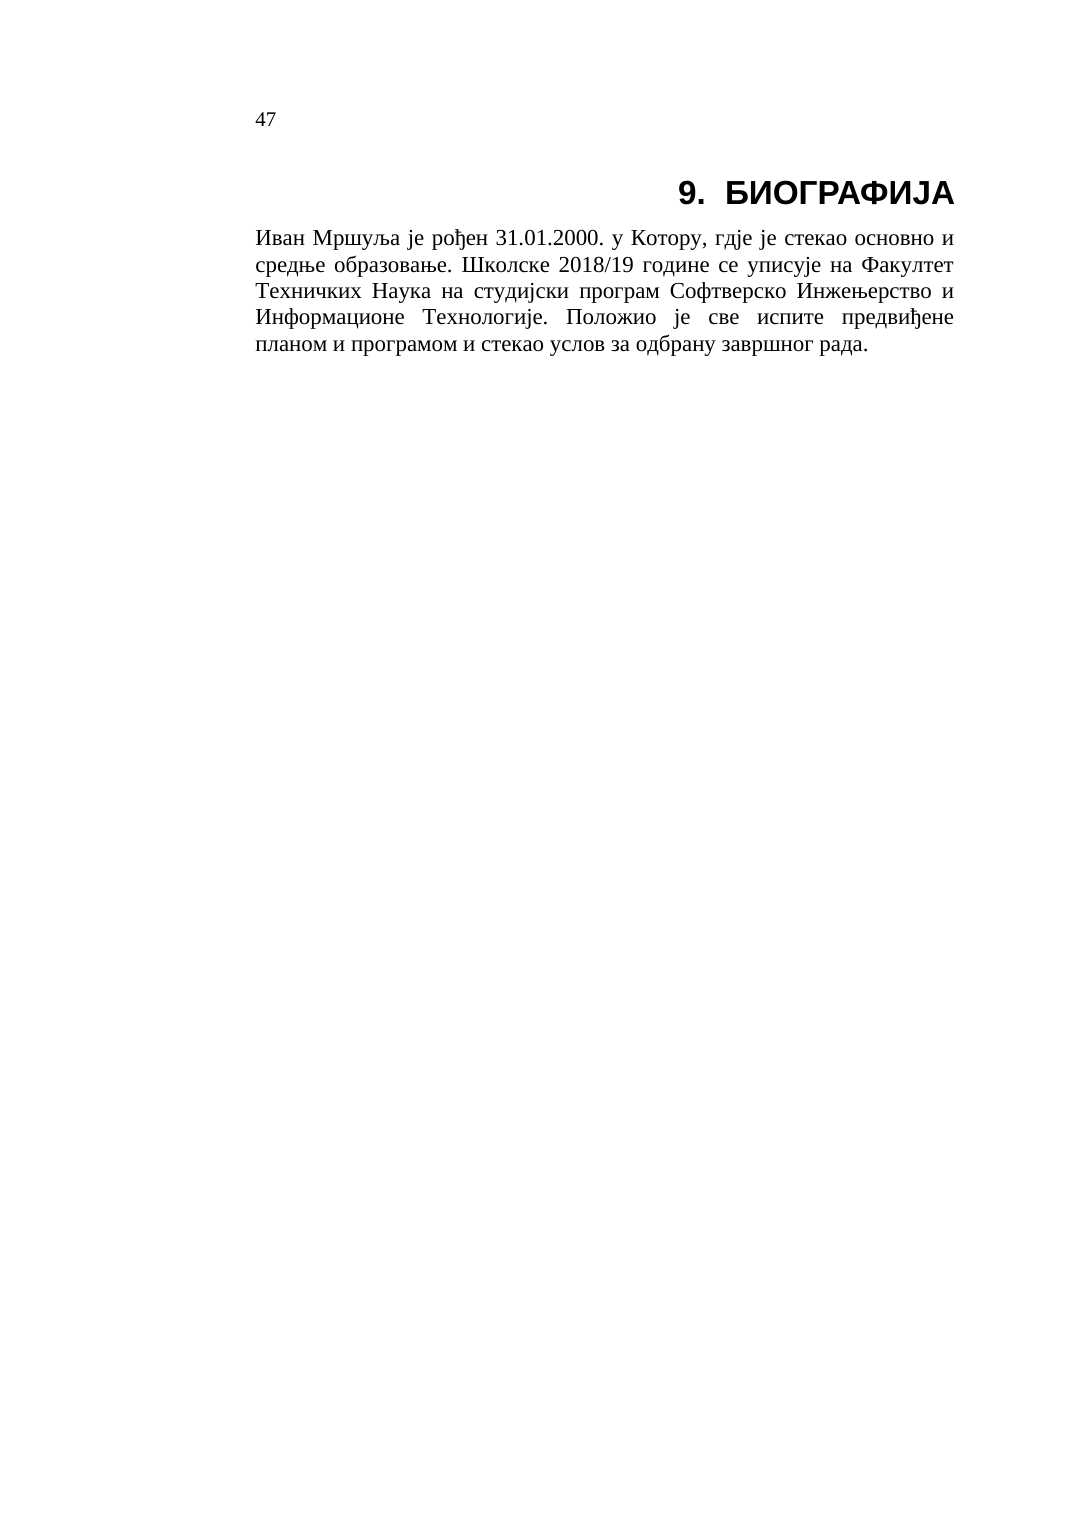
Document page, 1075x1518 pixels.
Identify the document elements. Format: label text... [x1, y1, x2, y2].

text Иван Мршуља је рођен 31.01.2000. у Котору, гдје је стекао основно и средње образовање. Школске 2018/19 године се уписује на Факултет Техничких Наука на студијски програм Софтверско Инжењерство и Информационе Технологије. Положио је све испите предвиђене планом и програмом и стекао услов за одбрану завршног рада. [255, 224, 955, 356]
subtitle БИОГРАФИЈА [255, 173, 955, 212]
